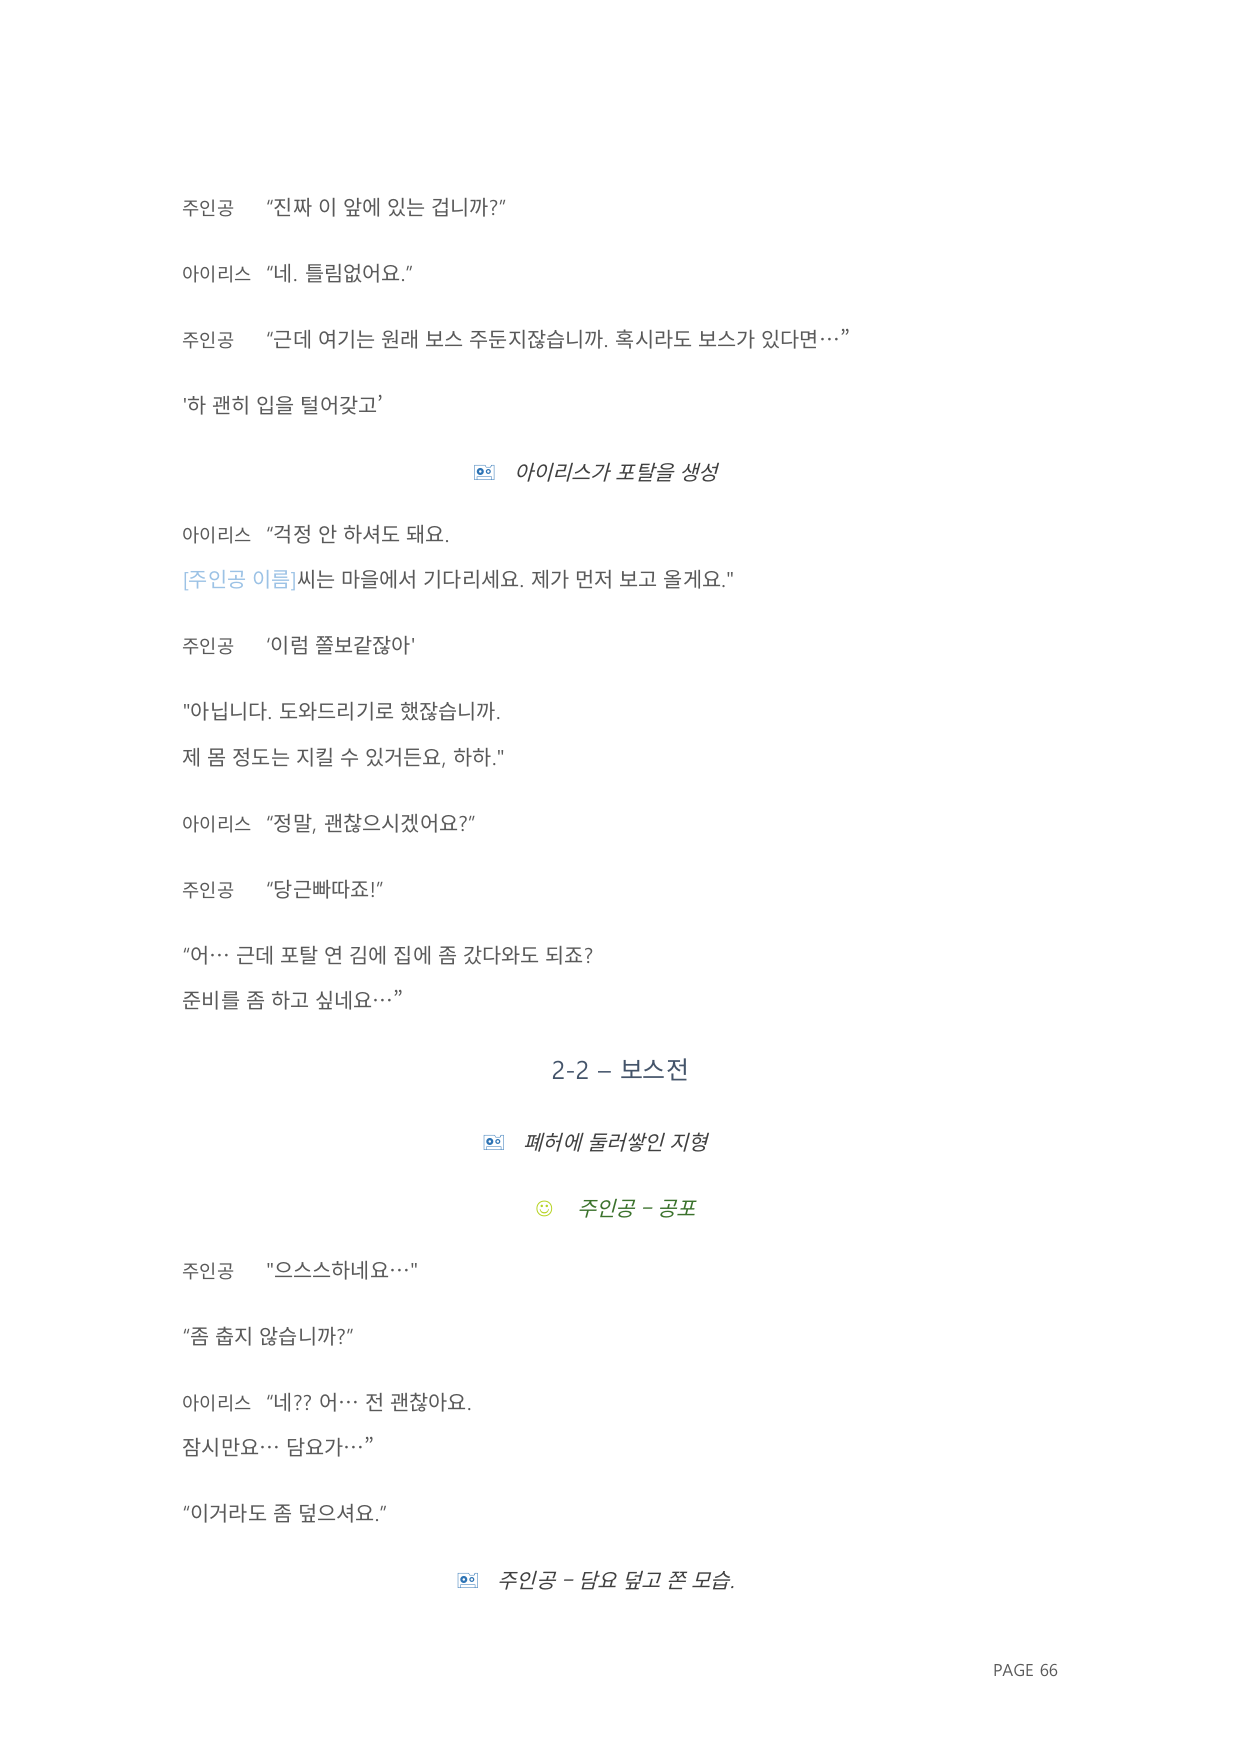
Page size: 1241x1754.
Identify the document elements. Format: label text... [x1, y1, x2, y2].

text 아이리스 “걱정 안 하셔도 돼요. [주인공 이름]씨는 마을에서 기다리세요. 제가 먼저 보고 올게요." [182, 518, 1058, 593]
text 주인공 "으스스하네요…" [182, 1254, 1058, 1284]
text "아닙니다. 도와드리기로 했잖습니까. 제 몸 정도는 지킬 수 있거든요, 하하." [182, 695, 1058, 771]
text 아이리스가 포탈을 생성 [224, 456, 968, 486]
subtitle 2-2 – 보스전 [201, 1051, 1039, 1087]
text 주인공 – 담요 덮고 쫀 모습. [224, 1564, 968, 1594]
text “어… 근데 포탈 연 김에 집에 좀 갔다와도 되죠? 준비를 좀 하고 싶네요…” [182, 939, 1058, 1015]
text 아이리스 “정말, 괜찮으시겠어요?” [182, 807, 1058, 837]
text 주인공 “근데 여기는 원래 보스 주둔지잖습니까. 혹시라도 보스가 있다면…” [182, 323, 1058, 354]
text 아이리스 “네. 틀림없어요.” [182, 257, 1058, 288]
text '하 괜히 입을 털어갖고’ [182, 390, 1058, 420]
text 주인공 – 공포 [266, 1192, 968, 1222]
text “좀 춥지 않습니까?” [182, 1320, 1058, 1350]
text 주인공 ‘이럼 쫄보같잖아' [182, 629, 1058, 659]
text 주인공 “진짜 이 앞에 있는 겁니까?” [182, 191, 1058, 221]
text 폐허에 둘러쌓인 지형 [224, 1126, 968, 1156]
text 주인공 “당근빠따죠!” [182, 873, 1058, 903]
text “이거라도 좀 덮으셔요.” [182, 1498, 1058, 1528]
text 아이리스 “네?? 어… 전 괜찮아요. 잠시만요… 담요가…” [182, 1386, 1058, 1462]
